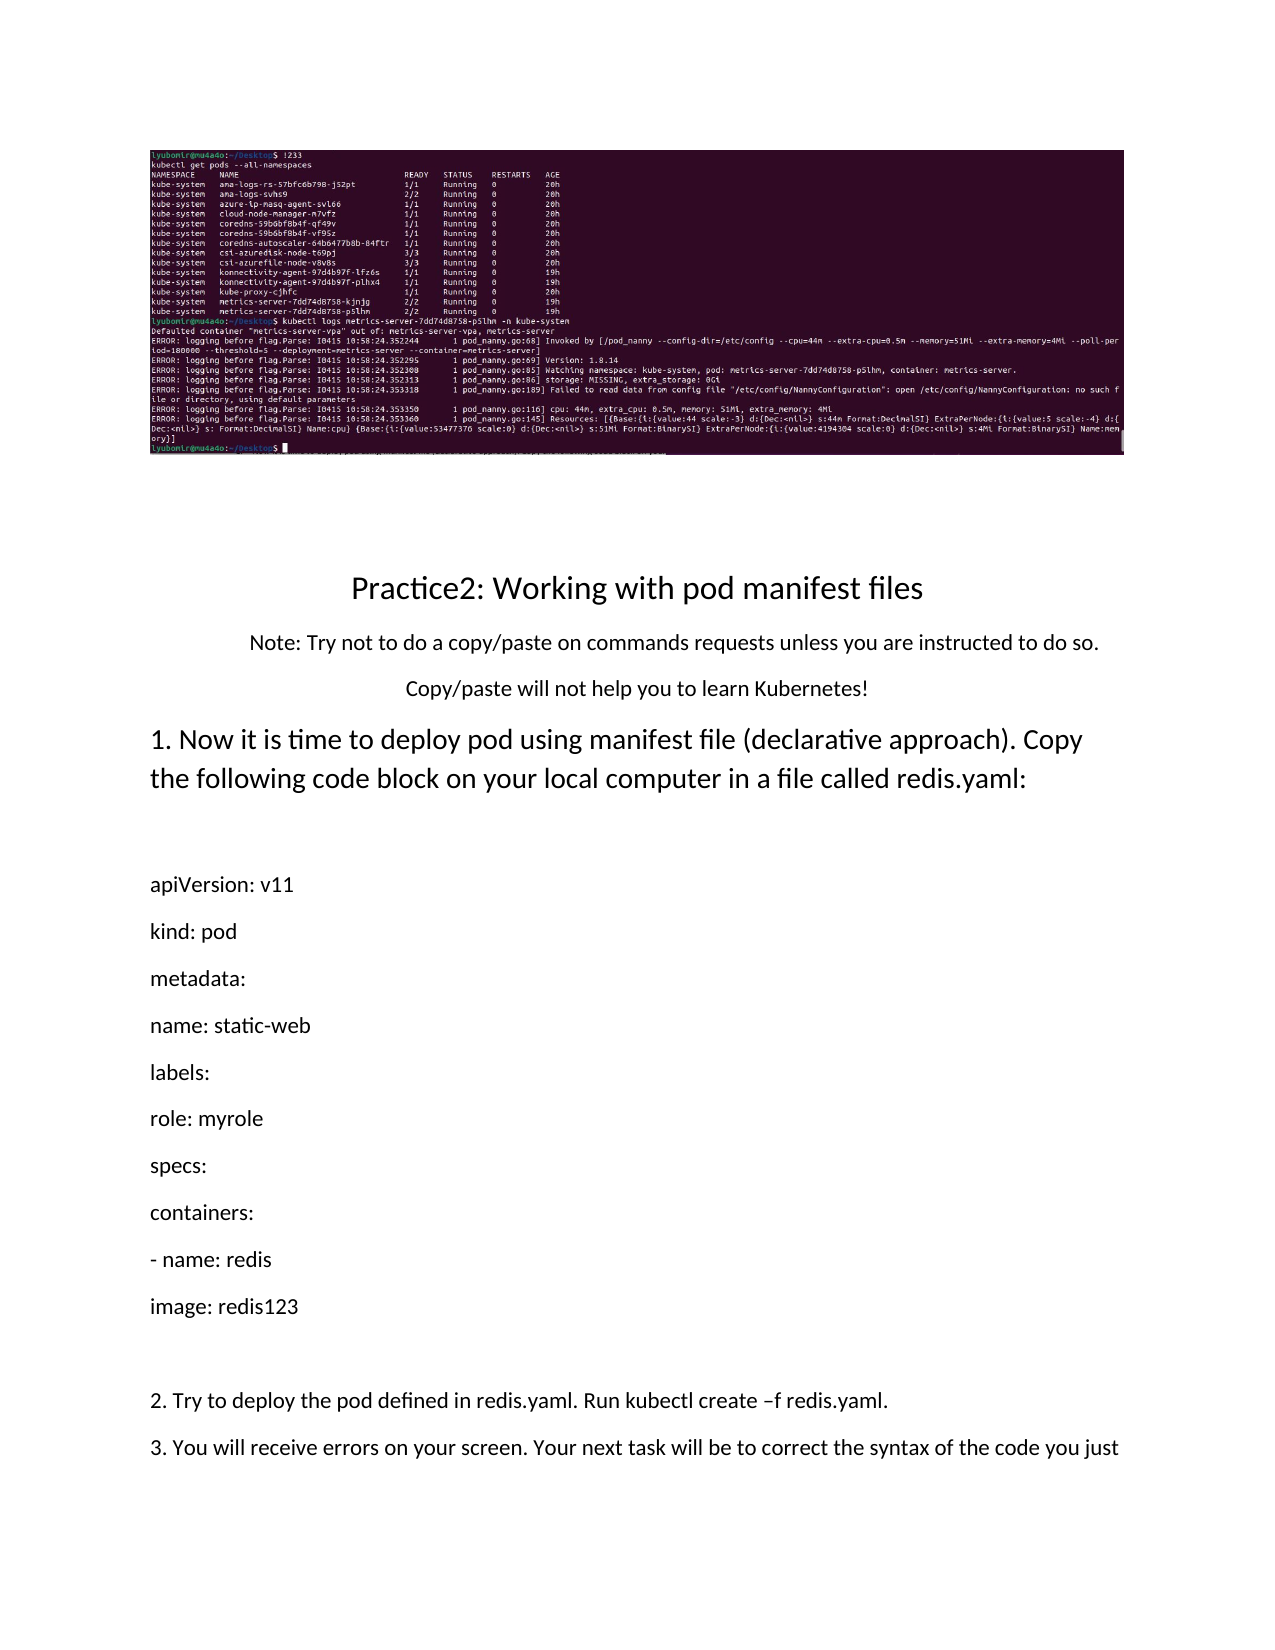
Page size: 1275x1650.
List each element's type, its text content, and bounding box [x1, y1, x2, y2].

text apiVersion: v11 [150, 870, 1125, 898]
text specs: [150, 1151, 1125, 1179]
text metadata: [150, 964, 1125, 992]
text role: myrole [150, 1104, 1125, 1132]
text name: static-web [150, 1011, 1125, 1039]
text Note: Try not to do a copy/paste on commands requests unless you are instructed to do so. [150, 628, 1125, 656]
text image: redis123 [150, 1292, 1125, 1320]
text - name: redis [150, 1245, 1125, 1273]
text labels: [150, 1058, 1125, 1086]
text kind: pod [150, 917, 1125, 945]
text Practice2: Working with pod manifest files [150, 567, 1125, 608]
picture [150, 150, 1124, 455]
text 1. Now it is time to deploy pod using manifest file (declarative approach). Copy the following code block on your local computer in a file called redis.yaml: [150, 721, 1125, 796]
text containers: [150, 1198, 1125, 1226]
text 2. Try to deploy the pod defined in redis.yaml. Run kubectl create –f redis.yaml. [150, 1386, 1125, 1414]
text 3. You will receive errors on your screen. Your next task will be to correct the syntax of the code you just [150, 1433, 1125, 1461]
text Copy/paste will not help you to learn Kubernetes! [150, 674, 1125, 703]
